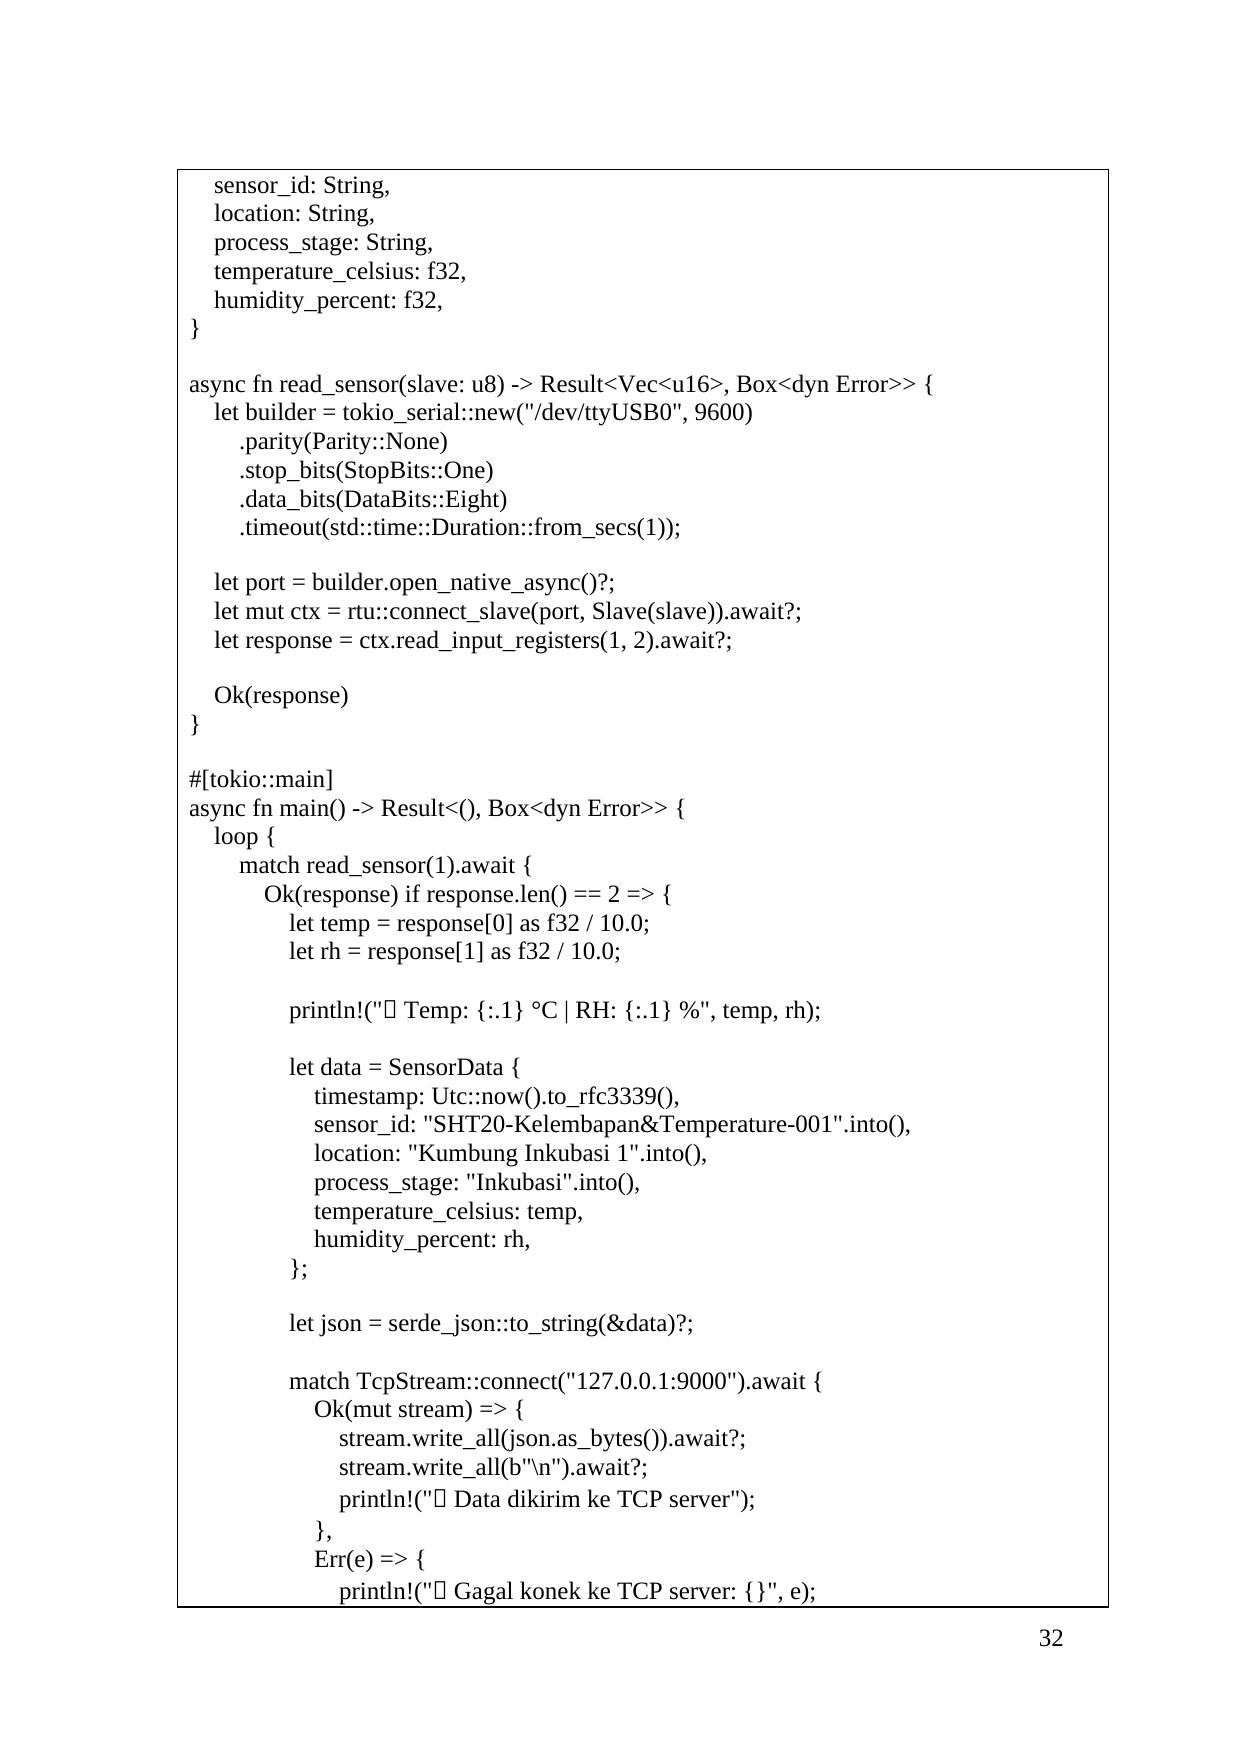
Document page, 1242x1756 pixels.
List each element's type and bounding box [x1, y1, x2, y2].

table_header [178, 170, 1108, 1606]
